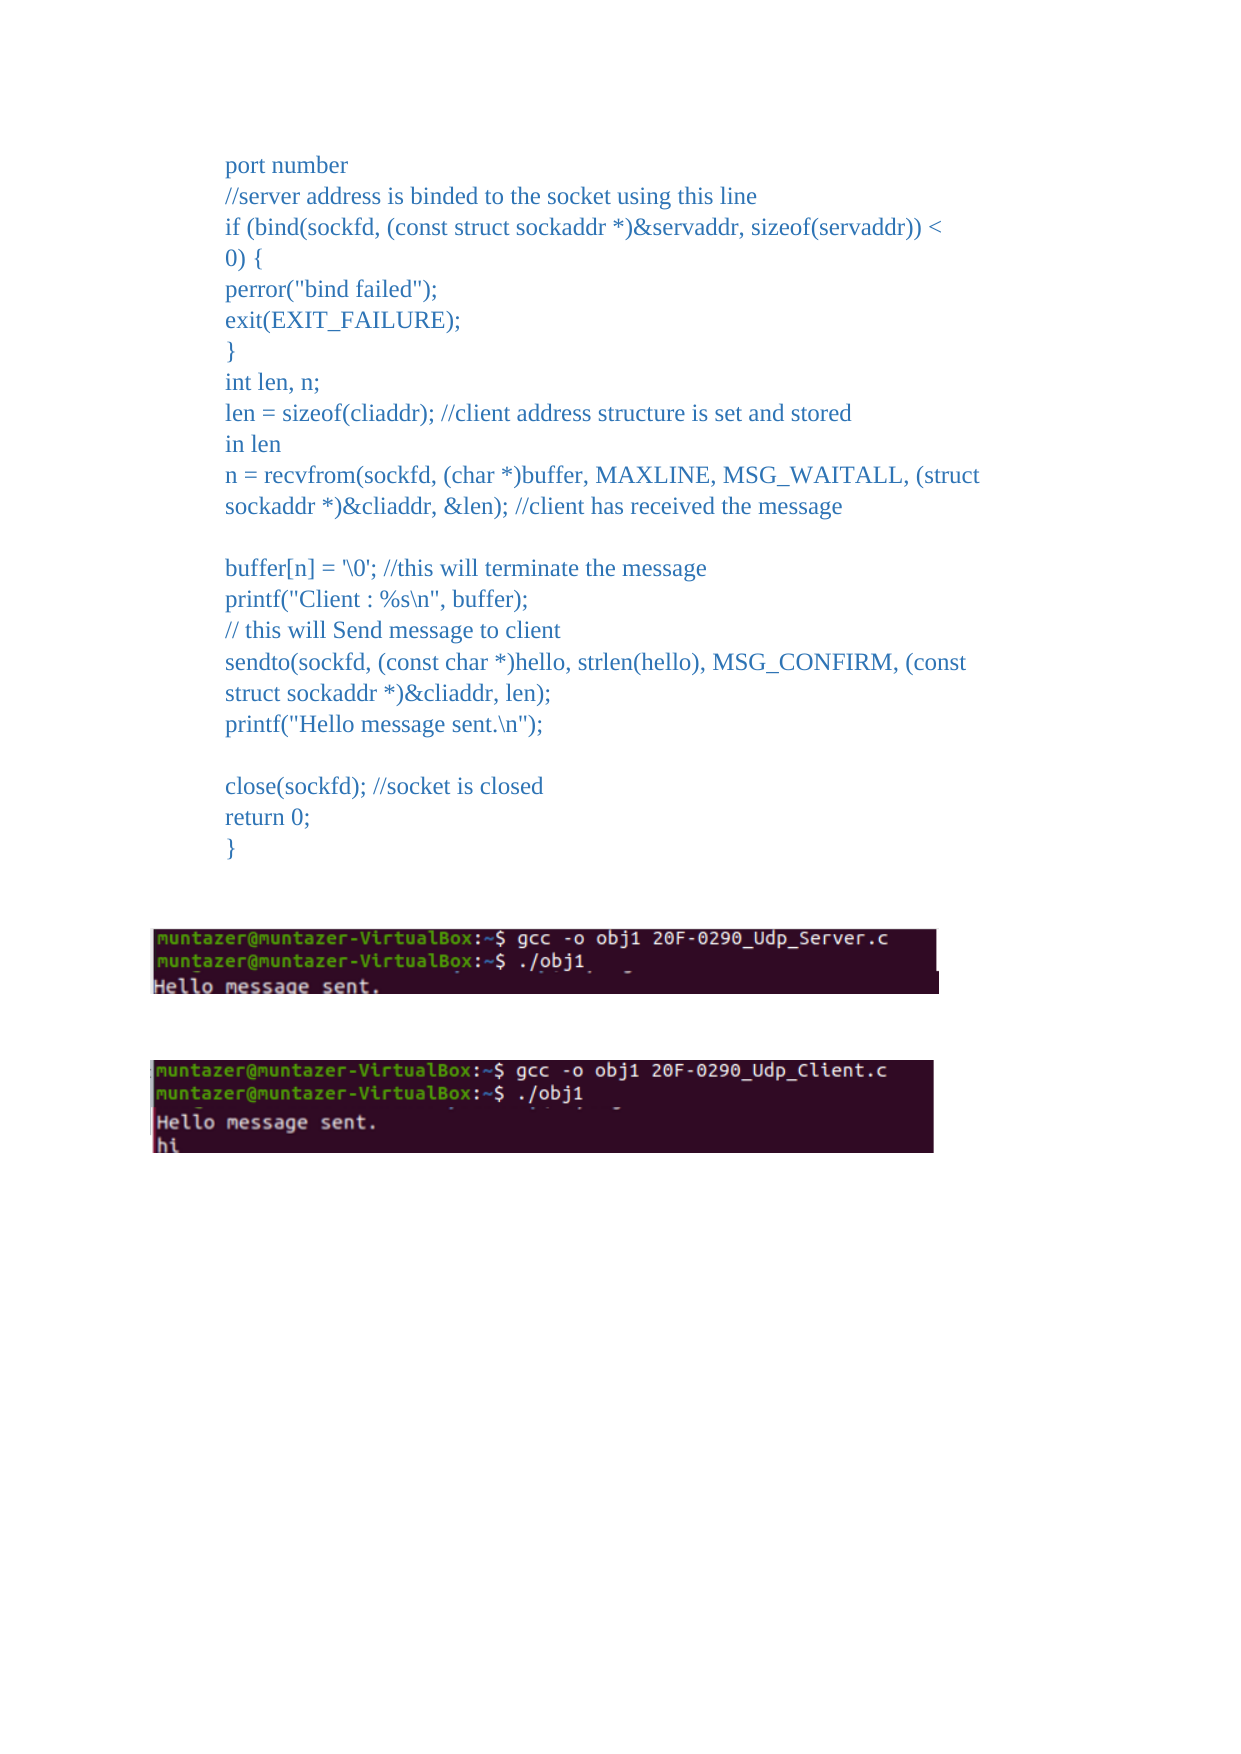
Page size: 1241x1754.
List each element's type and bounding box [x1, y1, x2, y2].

list [225, 150, 1090, 862]
picture [150, 928, 939, 994]
picture [150, 1060, 934, 1153]
